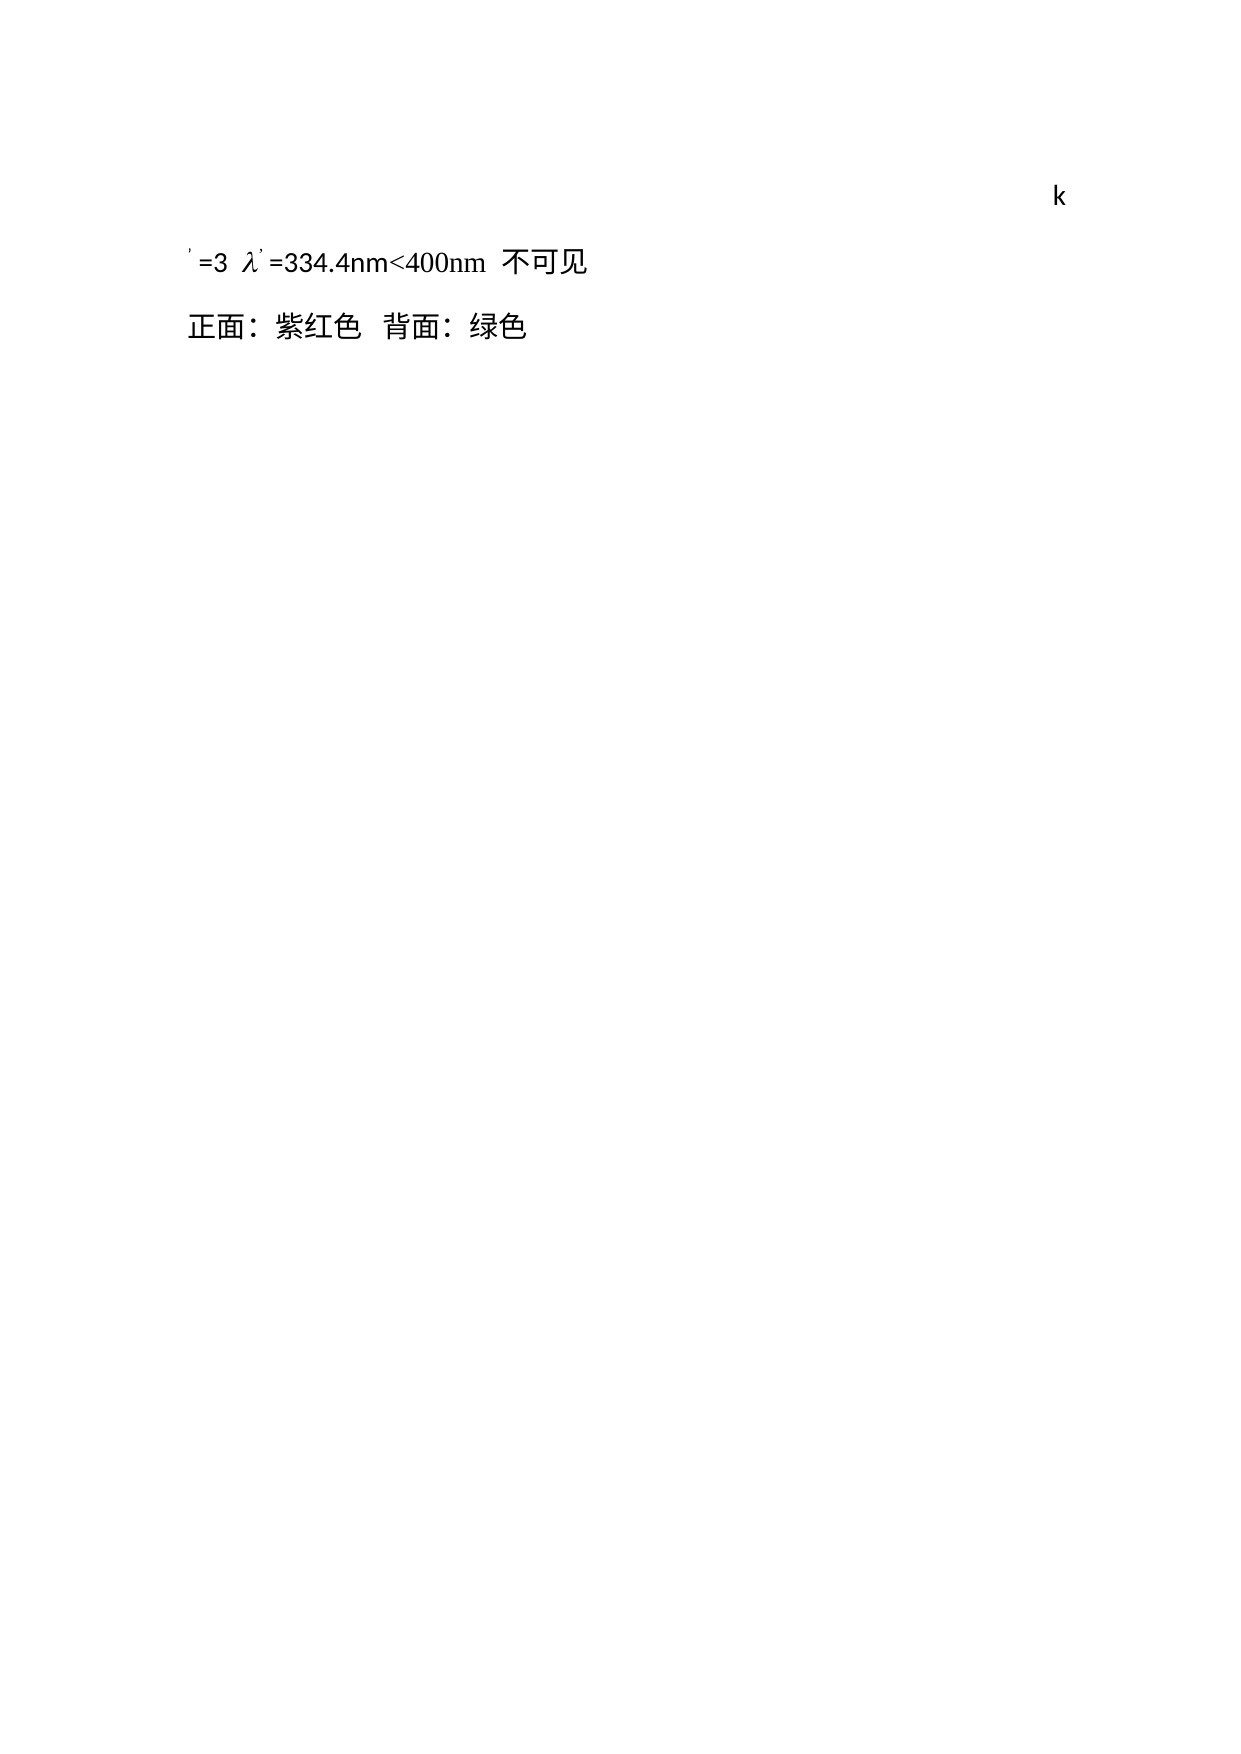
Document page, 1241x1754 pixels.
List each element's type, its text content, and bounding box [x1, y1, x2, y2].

text k’ =3 ’ =334.4nm<400nm 不可见 [187, 162, 1053, 292]
text 正面：紫红色 背面：绿色 [187, 292, 1053, 357]
